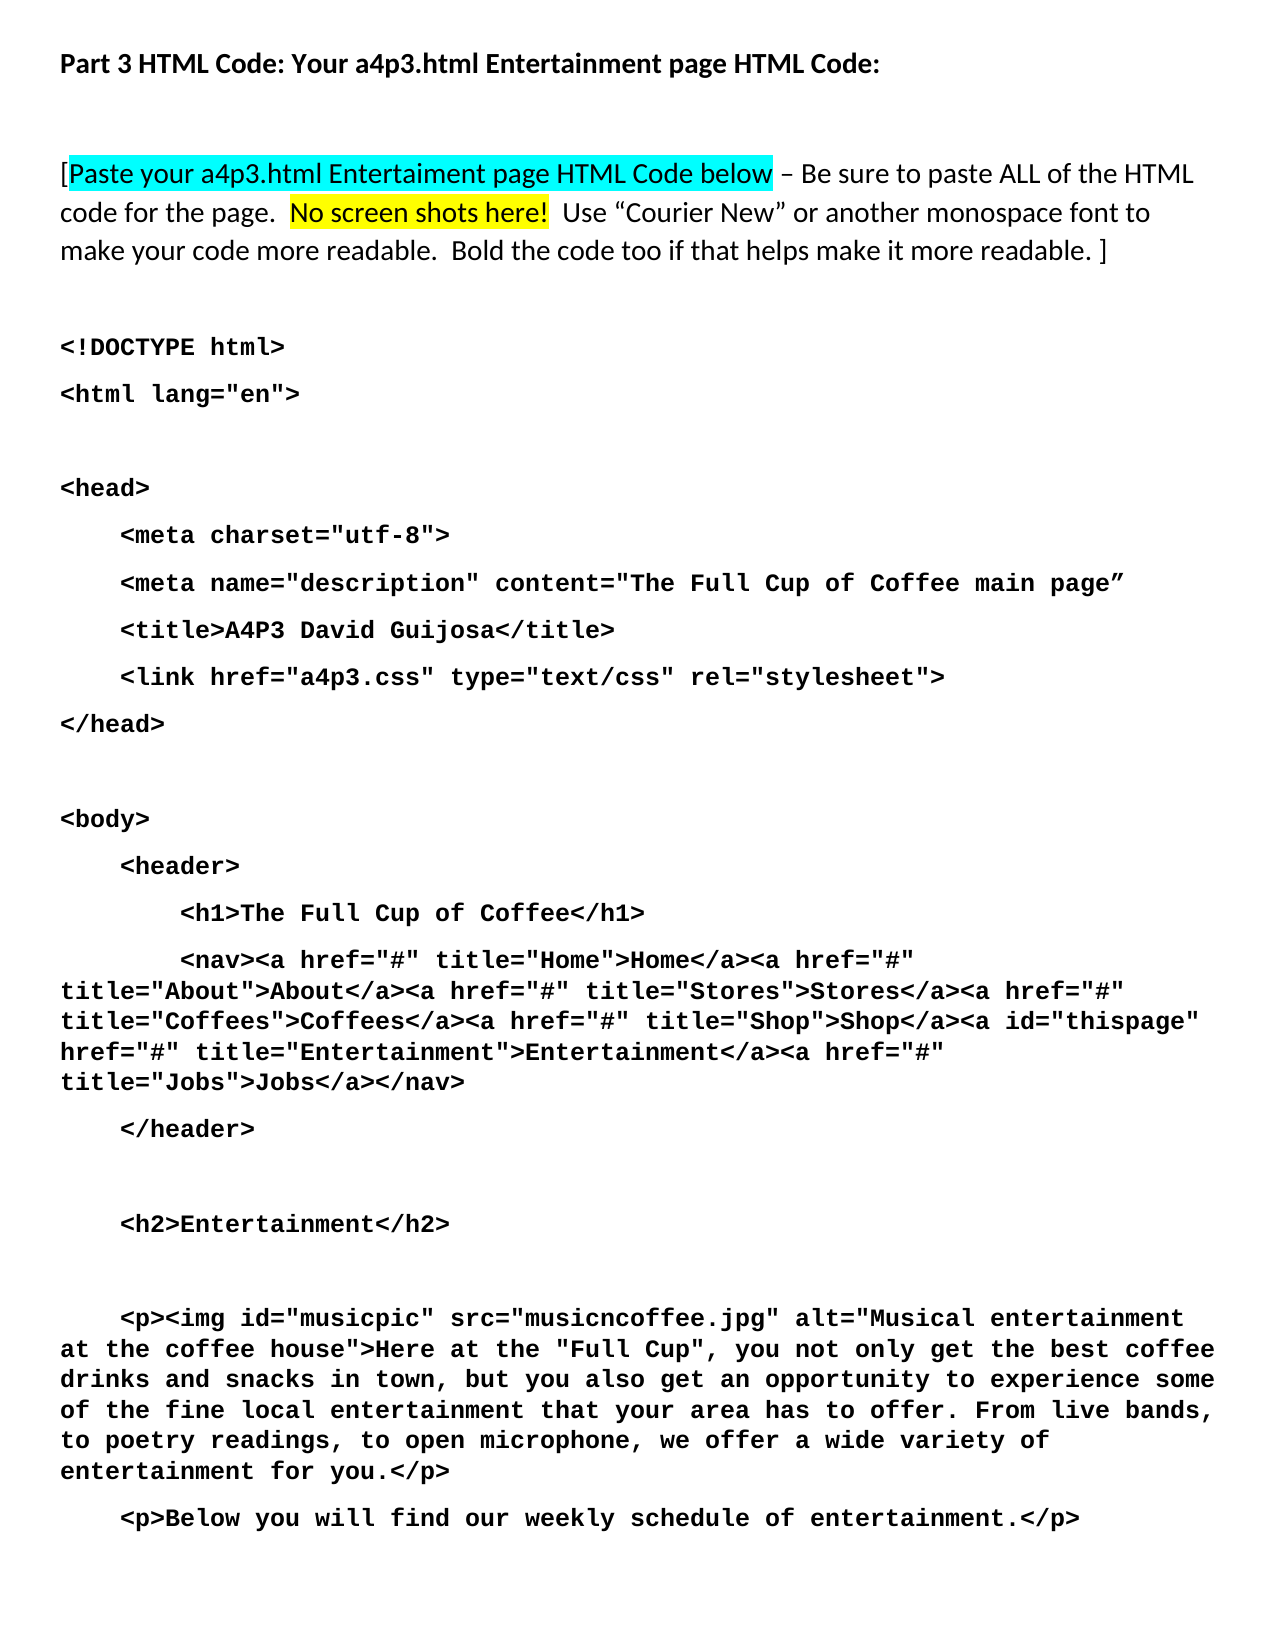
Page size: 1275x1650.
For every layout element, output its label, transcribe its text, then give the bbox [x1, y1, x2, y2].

text <h2>Entertainment</h2> [60, 1211, 1215, 1240]
text <html lang="en"> [60, 382, 1215, 410]
text </header> [60, 1117, 1215, 1145]
text <meta charset="utf-8"> [60, 523, 1215, 551]
text <link href="a4p3.css" type="text/css" rel="stylesheet"> [60, 665, 1215, 693]
text [Paste your a4p3.html Entertaiment page HTML Code below – Be sure to paste ALL of the HTML code for the page. No screen shots here! Use “Courier New” or another monospace font to make your code more readable. Bold the code too if that helps make it more readable. ] [60, 155, 1215, 268]
text <title>A4P3 David Guijosa</title> [60, 617, 1215, 646]
text <p><img id="musicpic" src="musicncoffee.jpg" alt="Musical entertainment at the coffee house">Here at the "Full Cup", you not only get the best coffee drinks and snacks in town, but you also get an opportunity to experience some of the fine local entertainment that your area has to offer. From live bands, to poetry readings, to open microphone, we offer a wide variety of entertainment for you.</p> [60, 1306, 1215, 1487]
text <p>Below you will find our weekly schedule of entertainment.</p> [60, 1506, 1215, 1534]
text <header> [60, 853, 1215, 882]
text <h1>The Full Cup of Coffee</h1> [60, 901, 1215, 929]
text <body> [60, 806, 1215, 834]
text <!DOCTYPE html> [60, 334, 1215, 363]
text <nav><a href="#" title="Home">Home</a><a href="#" title="About">About</a><a href="#" title="Stores">Stores</a><a href="#" title="Coffees">Coffees</a><a href="#" title="Shop">Shop</a><a id="thispage" href="#" title="Entertainment">Entertainment</a><a href="#" title="Jobs">Jobs</a></nav> [60, 948, 1215, 1098]
text <head> [60, 476, 1215, 504]
text Part 3 HTML Code: Your a4p3.html Entertainment page HTML Code: [60, 45, 1215, 81]
text <meta name="description" content="The Full Cup of Coffee main page” [60, 570, 1215, 599]
text </head> [60, 712, 1215, 740]
